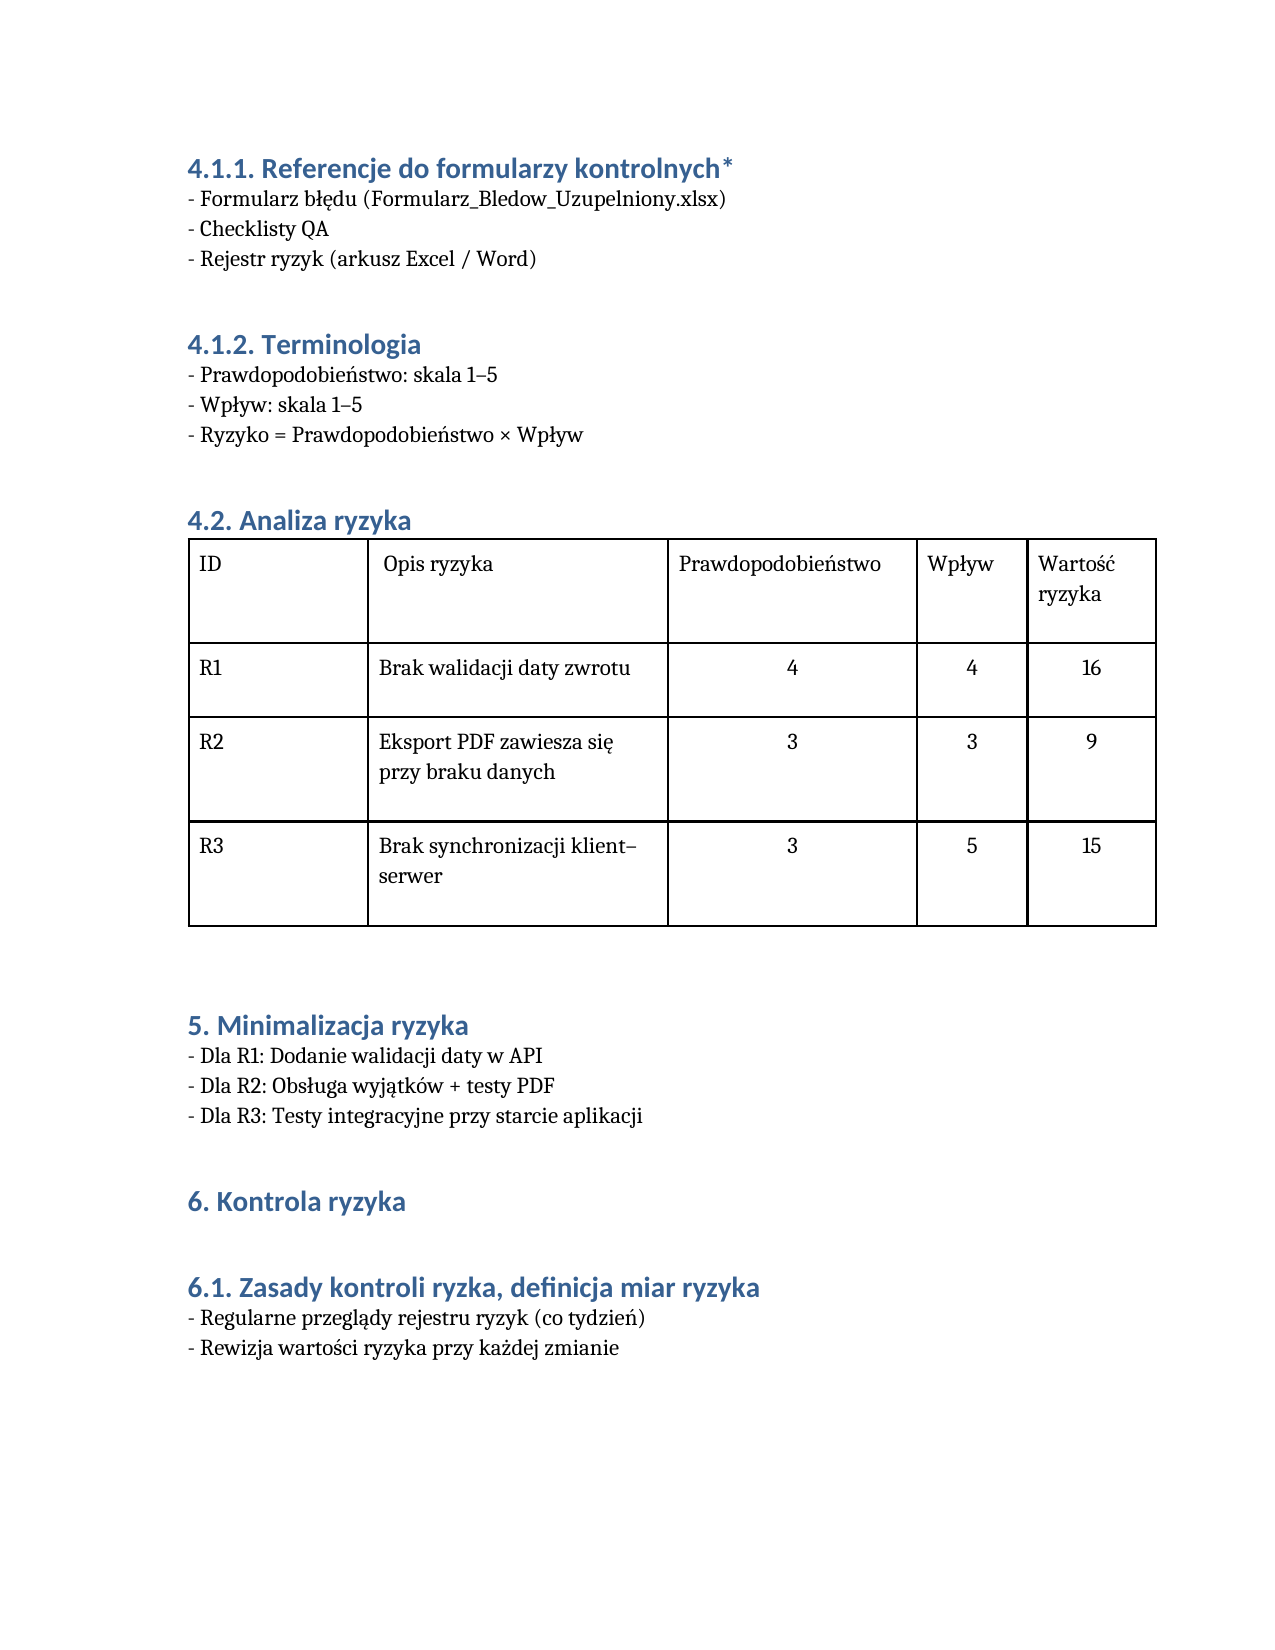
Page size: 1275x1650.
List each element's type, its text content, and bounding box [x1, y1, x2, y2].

subtitle 5. Minimalizacja ryzyka [187, 1007, 1087, 1042]
text - Prawdopodobieństwo: skala 1–5 - Wpływ: skala 1–5 - Ryzyko = Prawdopodobieństwo × Wpływ [187, 362, 1087, 449]
text - Regularne przeglądy rejestru ryzyk (co tydzień) - Rewizja wartości ryzyka przy każdej zmianie [187, 1304, 1087, 1361]
text - Dla R1: Dodanie walidacji daty w API - Dla R2: Obsługa wyjątków + testy PDF - Dla R3: Testy integracyjne przy starcie aplikacji [187, 1042, 1087, 1129]
text - Formularz błędu (Formularz_Bledow_Uzupelniony.xlsx) - Checklisty QA - Rejestr ryzyk (arkusz Excel / Word) [187, 186, 1087, 272]
subtitle 4.1.2. Terminologia [187, 326, 1087, 362]
subtitle 6. Kontrola ryzyka [187, 1183, 1087, 1219]
subtitle 6.1. Zasady kontroli ryzka, definicja miar ryzyka [187, 1269, 1087, 1304]
subtitle 4.2. Analiza ryzyka [187, 502, 1087, 538]
subtitle 4.1.1. Referencje do formularzy kontrolnych* [187, 150, 1087, 186]
